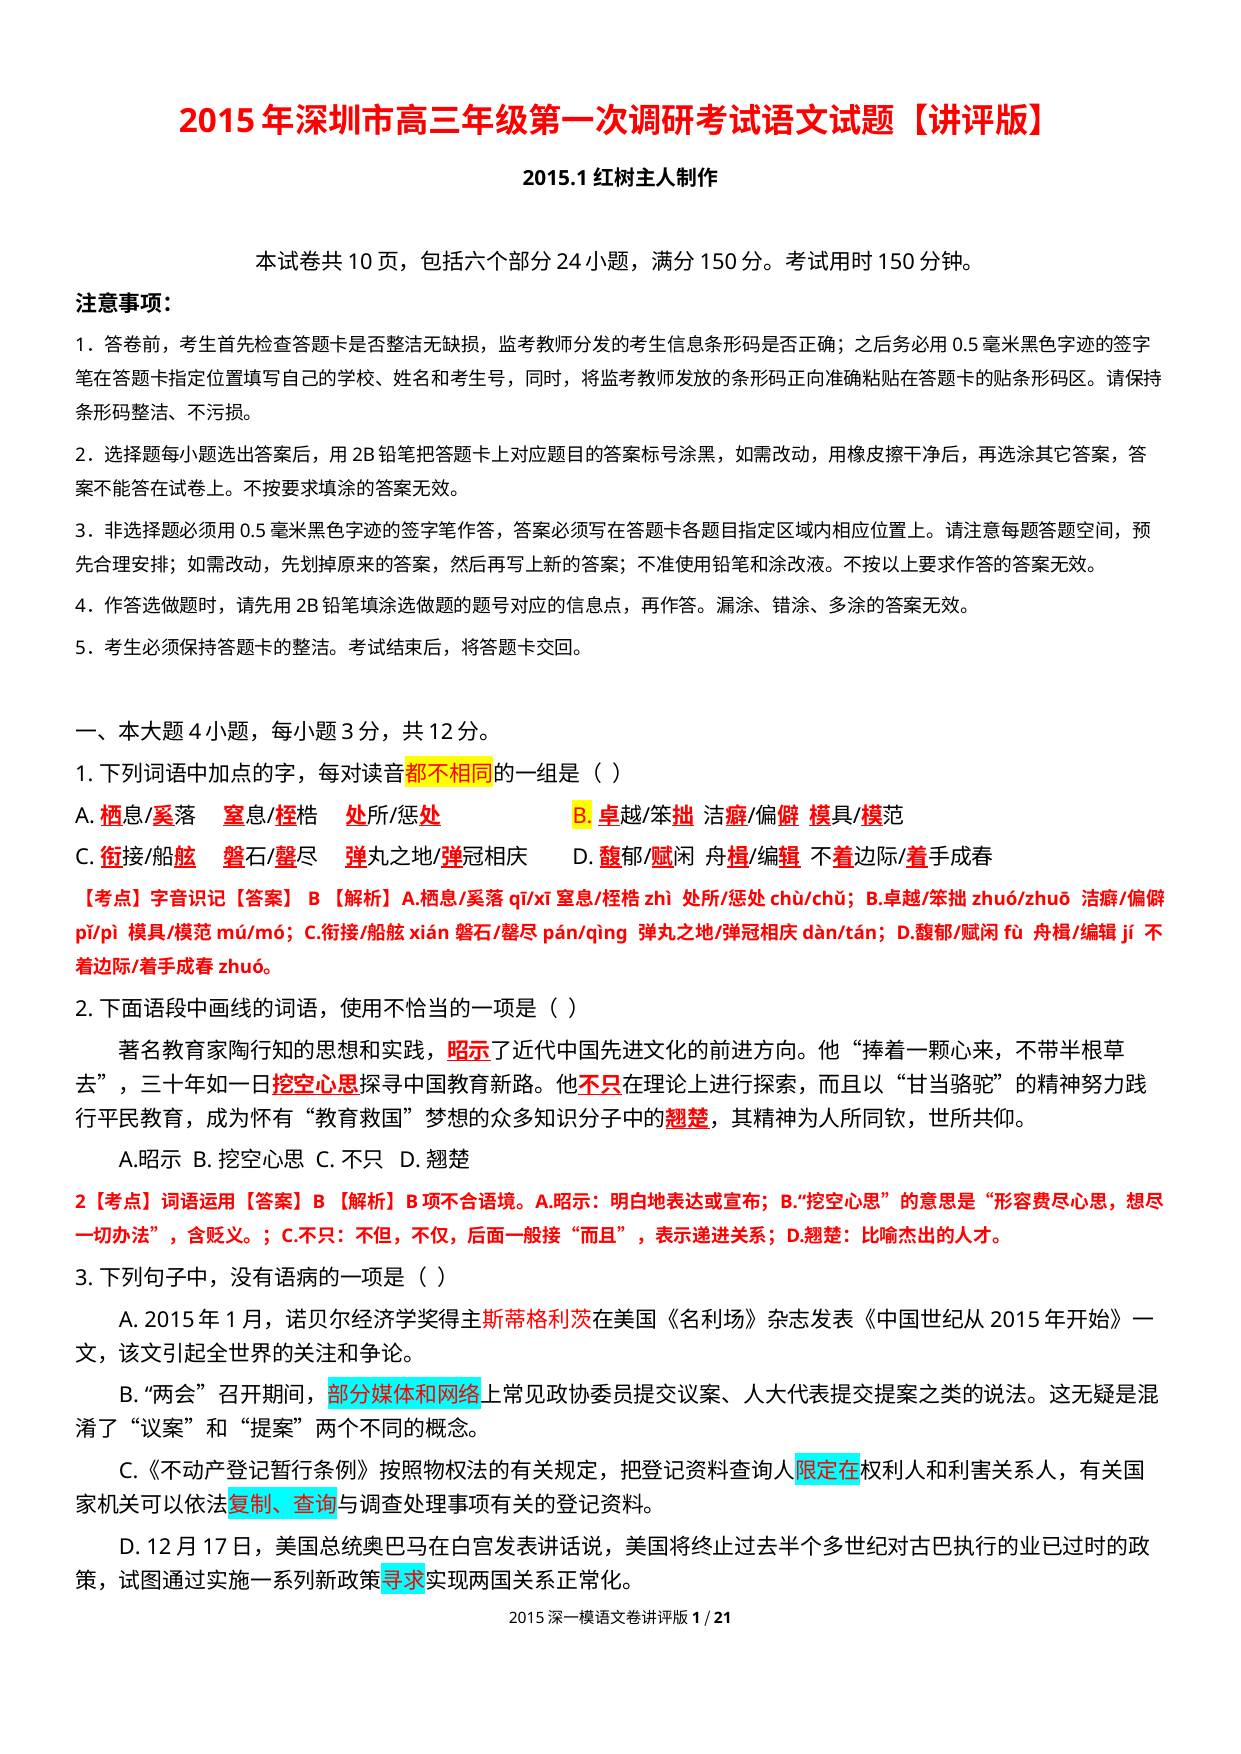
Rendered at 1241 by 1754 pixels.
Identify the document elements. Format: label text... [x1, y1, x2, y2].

text 3．非选择题必须用0.5毫米黑色字迹的签字笔作答，答案必须写在答题卡各题目指定区域内相应位置上。请注意每题答题空间，预先合理安排；如需改动，先划掉原来的答案，然后再写上新的答案；不准使用铅笔和涂改液。不按以上要求作答的答案无效。 [75, 512, 1165, 580]
text 【考点】字音识记【答案】 B 【解析】A.栖息/奚落 qī/xī 窒息/桎梏 zhì 处所/惩处chù/chǔ；B.卓越/笨拙 zhuó/zhuō 洁癖/偏僻 pǐ/pì 模具/模范mú/mó；C.衔接/船舷xián 磐石/罄尽pán/qìng 弹丸之地/弹冠相庆dàn/tán；D.馥郁/赋闲 fù 舟楫/编辑 jí 不着边际/着手成春 zhuó。 [75, 880, 1165, 982]
text 5．考生必须保持答题卡的整洁。考试结束后，将答题卡交回。 [75, 629, 1165, 663]
text A. 2015年1月，诺贝尔经济学奖得主斯蒂格利茨在美国《名利场》杂志发表《中国世纪从2015年开始》一文，该文引起全世界的关注和争论。 [75, 1301, 1165, 1368]
text B. “两会”召开期间，部分媒体和网络上常见政协委员提交议案、人大代表提交提案之类的说法。这无疑是混淆了“议案”和“提案”两个不同的概念。 [75, 1376, 1165, 1444]
text 一、本大题4小题，每小题3分，共12分。 [75, 713, 1165, 747]
text 2015.1 红树主人制作 [75, 159, 1165, 193]
text 著名教育家陶行知的思想和实践，昭示了近代中国先进文化的前进方向。他“捧着一颗心来，不带半根草去”，三十年如一日挖空心思探寻中国教育新路。他不只在理论上进行探索，而且以“甘当骆驼”的精神努力践行平民教育，成为怀有“教育救国”梦想的众多知识分子中的翘楚，其精神为人所同钦，世所共仰。 [75, 1032, 1165, 1133]
text D. 12月17日，美国总统奥巴马在白宫发表讲话说，美国将终止过去半个多世纪对古巴执行的业已过时的政策，试图通过实施一系列新政策寻求实现两国关系正常化。 [75, 1528, 1165, 1596]
text 1．答卷前，考生首先检查答题卡是否整洁无缺损，监考教师分发的考生信息条形码是否正确；之后务必用0.5毫米黑色字迹的签字笔在答题卡指定位置填写自己的学校、姓名和考生号，同时，将监考教师发放的条形码正向准确粘贴在答题卡的贴条形码区。请保持条形码整洁、不污损。 [75, 327, 1165, 428]
text A. 栖息/奚落 窒息/桎梏 处所/惩处 B. 卓越/笨拙 洁癖/偏僻 模具/模范 [75, 797, 1165, 831]
text 1. 下列词语中加点的字，每对读音都不相同的一组是（ ） [75, 755, 1165, 789]
text 2．选择题每小题选出答案后，用2B铅笔把答题卡上对应题目的答案标号涂黑，如需改动，用橡皮擦干净后，再选涂其它答案，答案不能答在试卷上。不按要求填涂的答案无效。 [75, 436, 1165, 504]
text C.《不动产登记暂行条例》按照物权法的有关规定，把登记资料查询人限定在权利人和利害关系人，有关国家机关可以依法复制、查询与调查处理事项有关的登记资料。 [75, 1452, 1165, 1520]
text 本试卷共10页，包括六个部分24小题，满分150分。考试用时150分钟。 [75, 243, 1165, 277]
text 2015年深圳市高三年级第一次调研考试语文试题【讲评版】 [75, 84, 1165, 152]
text C. 衔接/船舷 磐石/罄尽 弹丸之地/弹冠相庆 D. 馥郁/赋闲 舟楫/编辑 不着边际/着手成春 [75, 838, 1165, 872]
text 2【考点】词语运用【答案】B 【解析】B项不合语境。A.昭示：明白地表达或宣布；B.“挖空心思”的意思是“形容费尽心思，想尽一切办法”，含贬义。；C.不只：不但，不仅，后面一般接“而且”，表示递进关系；D.翘楚：比喻杰出的人才。 [75, 1183, 1165, 1251]
text 2. 下面语段中画线的词语，使用不恰当的一项是（ ） [75, 990, 1165, 1024]
text 3. 下列句子中，没有语病的一项是（ ） [75, 1259, 1165, 1293]
text A.昭示 B. 挖空心思 C. 不只 D. 翘楚 [75, 1141, 1165, 1175]
text 注意事项： [75, 285, 1165, 319]
text 4．作答选做题时，请先用2B铅笔填涂选做题的题号对应的信息点，再作答。漏涂、错涂、多涂的答案无效。 [75, 588, 1165, 622]
